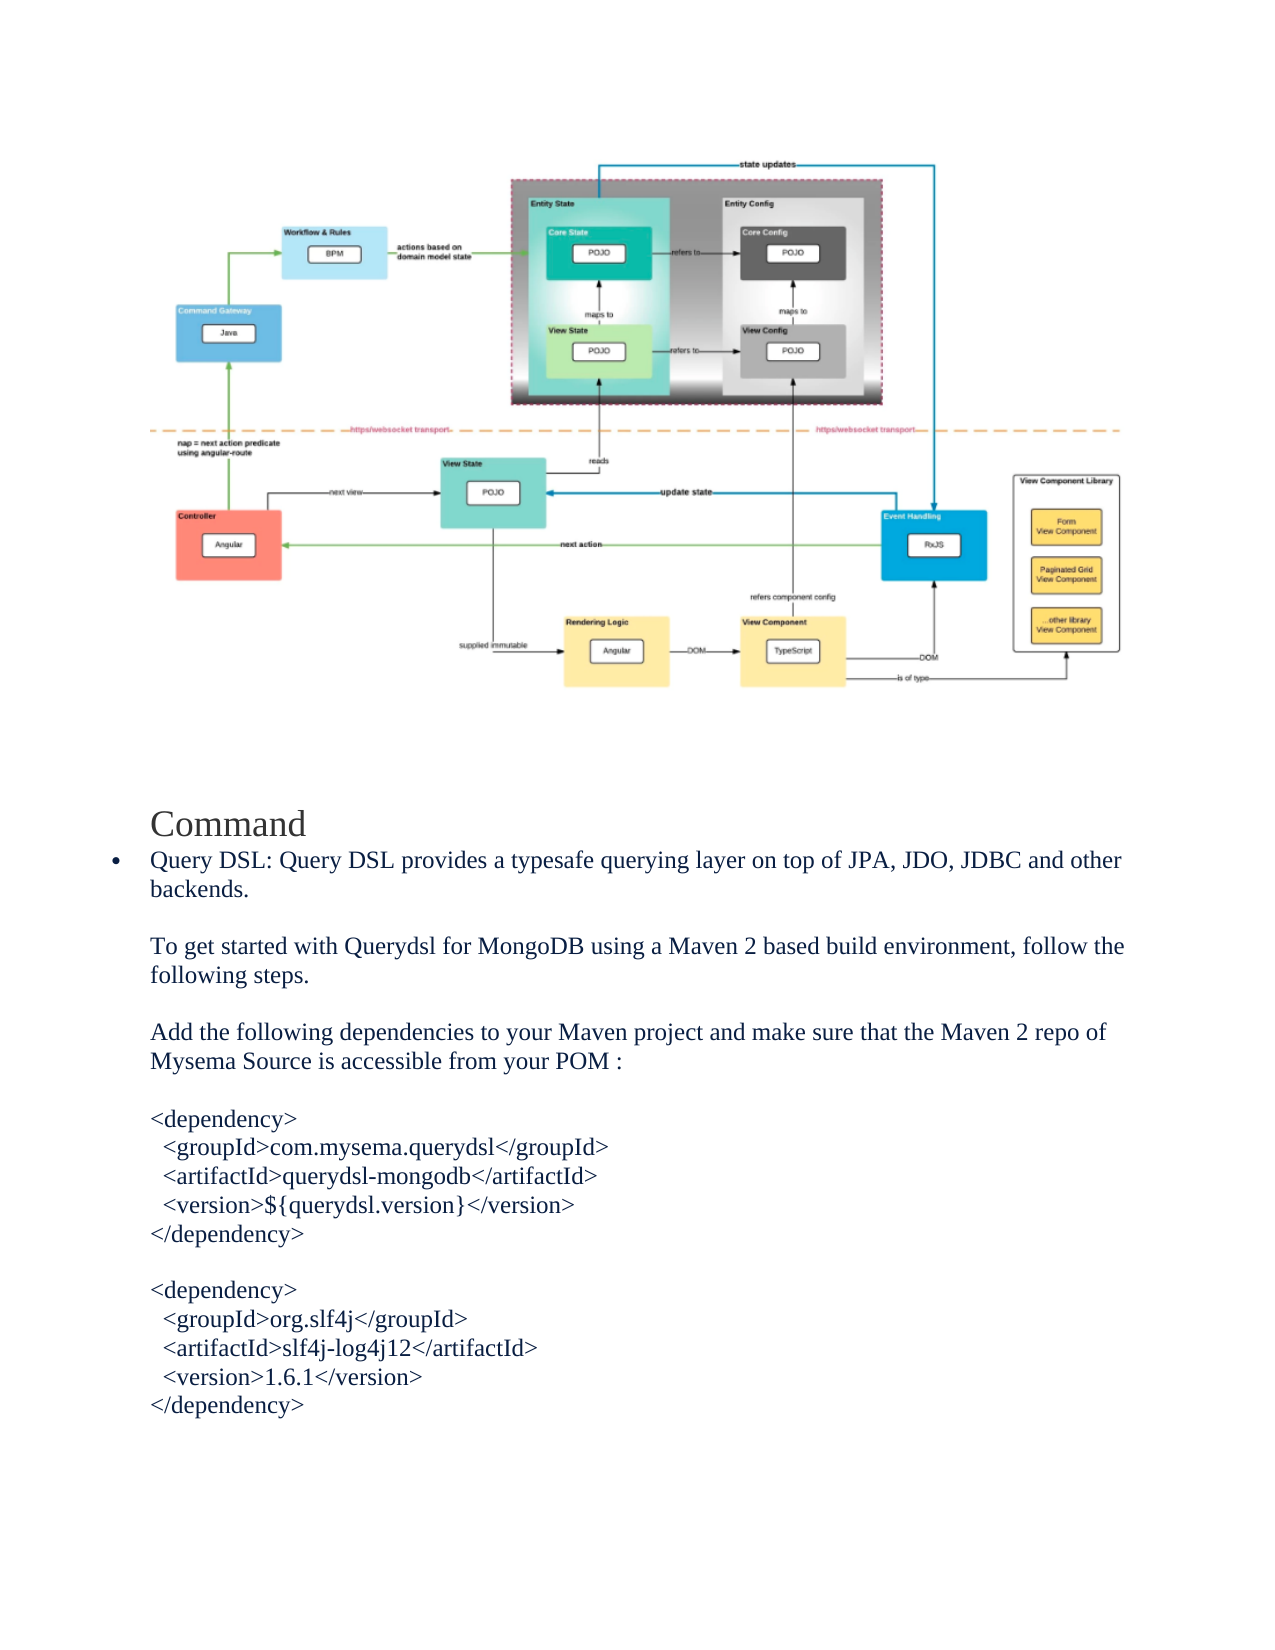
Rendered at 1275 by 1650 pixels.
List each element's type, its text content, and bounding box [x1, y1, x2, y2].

text </dependency> [150, 1391, 1125, 1419]
text <dependency> [150, 1104, 1125, 1132]
text <version>${querydsl.version}</version> [150, 1190, 1125, 1219]
text <artifactId>slf4j-log4j12</artifactId> [150, 1333, 1125, 1362]
list Query DSL: Query DSL provides a typesafe querying layer on top of JPA, JDO, JDBC and other backends. [112, 845, 1125, 902]
text <groupId>com.mysema.querydsl</groupId> [150, 1132, 1125, 1161]
text <artifactId>querydsl-mongodb</artifactId> [150, 1161, 1125, 1190]
text Command [150, 802, 1125, 845]
text To get started with Querydsl for MongoDB using a Maven 2 based build environment, follow the following steps. [150, 931, 1125, 989]
text <version>1.6.1</version> [150, 1362, 1125, 1391]
text </dependency> [150, 1219, 1125, 1247]
text Add the following dependencies to your Maven project and make sure that the Maven 2 repo of Mysema Source is accessible from your POM : [150, 1017, 1125, 1075]
text <groupId>org.slf4j</groupId> [150, 1304, 1125, 1333]
picture [150, 150, 1125, 699]
text <dependency> [150, 1276, 1125, 1304]
